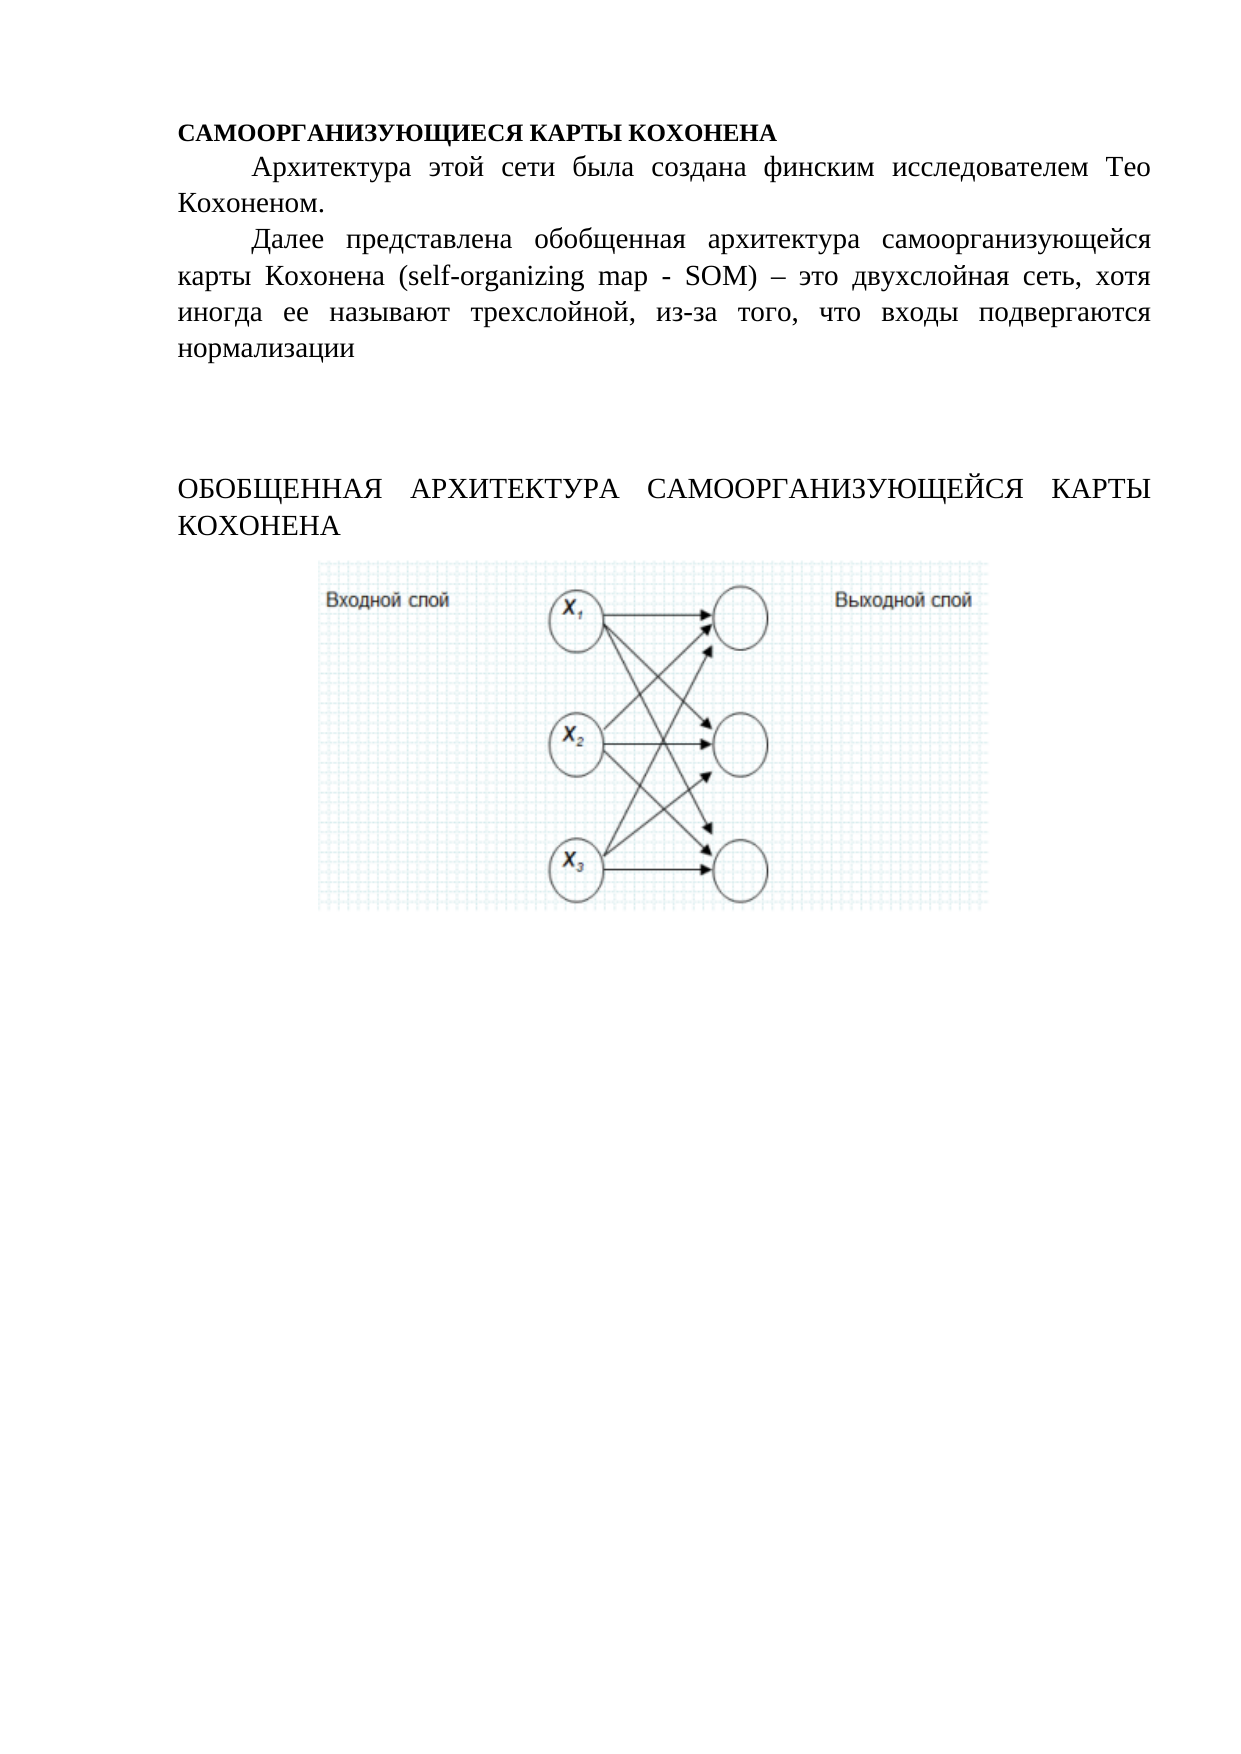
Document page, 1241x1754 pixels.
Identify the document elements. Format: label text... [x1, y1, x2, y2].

text САМООРГАНИЗУЮЩИЕСЯ КАРТЫ КОХОНЕНА [177, 118, 1152, 147]
text Архитектура этой сети была создана финским исследователем Тео Кохоненом. [177, 149, 1152, 219]
picture [318, 560, 1011, 913]
text Далее представлена обобщенная архитектура самоорганизующейся карты Кохонена (self-organizing map - SOM) – это двухслойная сеть, хотя иногда ее называют трехслойной, из-за того, что входы подвергаются нормализации [177, 221, 1152, 363]
text ОБОБЩЕННАЯ АРХИТЕКТУРА САМООРГАНИЗУЮЩЕЙСЯ КАРТЫ КОХОНЕНА [177, 472, 1152, 541]
